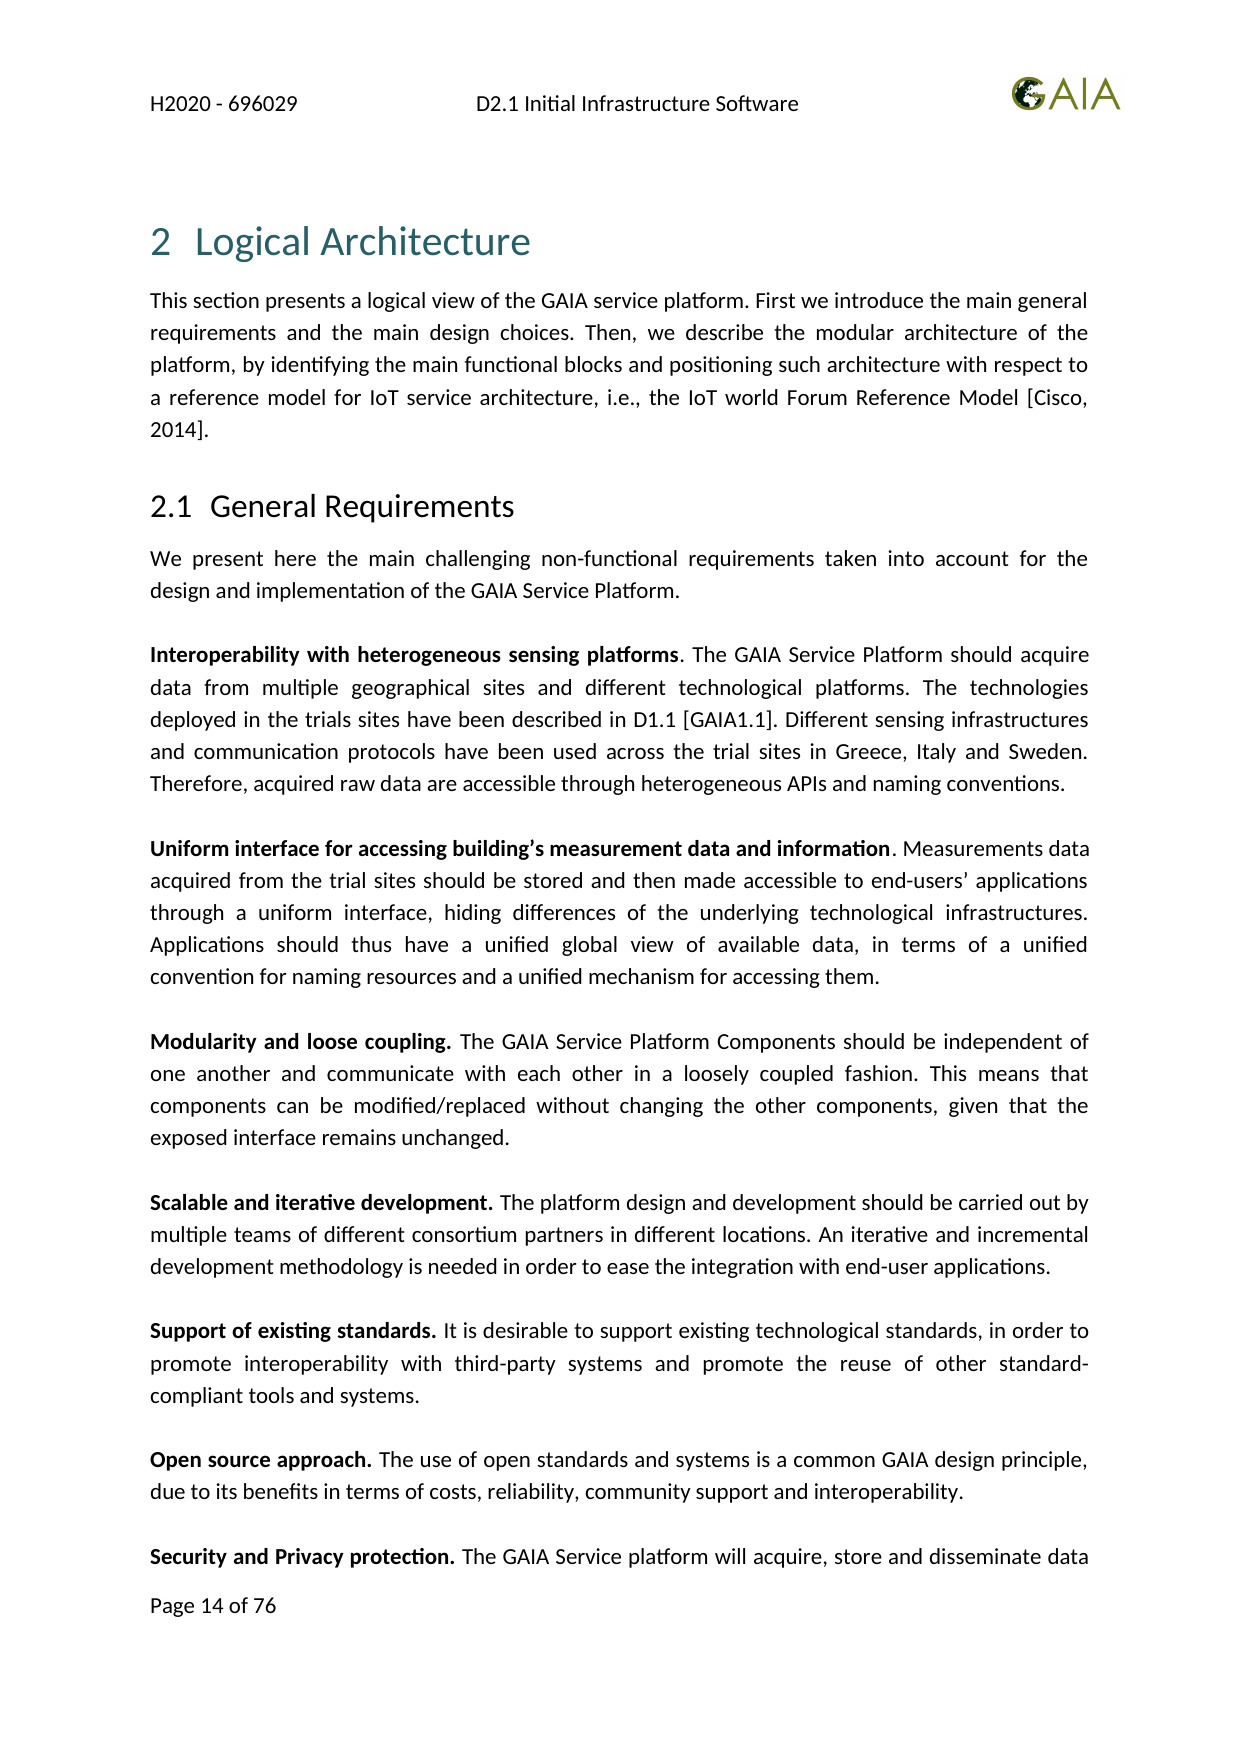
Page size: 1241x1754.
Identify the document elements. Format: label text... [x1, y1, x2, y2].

text Open source approach. The use of open standards and systems is a common GAIA design principle, due to its benefits in terms of costs, reliability, community support and interoperability. [150, 1445, 1090, 1505]
text Scalable and iterative development. The platform design and development should be carried out by multiple teams of different consortium partners in different locations. An iterative and incremental development methodology is needed in order to ease the integration with end-user applications. [150, 1188, 1090, 1280]
text Modularity and loose coupling. The GAIA Service Platform Components should be independent of one another and communicate with each other in a loosely coupled fashion. This means that components can be modified/replaced without changing the other components, given that the exposed interface remains unchanged. [150, 1027, 1090, 1151]
picture [1010, 75, 1125, 111]
text Support of existing standards. It is desirable to support existing technological standards, in order to promote interoperability with third-party systems and promote the reuse of other standard-compliant tools and systems. [150, 1316, 1090, 1409]
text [150, 1542, 1090, 1570]
subtitle General Requirements [150, 485, 1090, 525]
text Uniform interface for accessing building’s measurement data and information. Measurements data acquired from the trial sites should be stored and then made accessible to end-users’ applications through a uniform interface, hiding differences of the underlying technological infrastructures. Applications should thus have a unified global view of available data, in terms of a unified convention for naming resources and a unified mechanism for accessing them. [150, 834, 1090, 990]
text This section presents a logical view of the GAIA service platform. First we introduce the main general requirements and the main design choices. Then, we describe the modular architecture of the platform, by identifying the main functional blocks and positioning such architecture with respect to a reference model for IoT service architecture, i.e., the IoT world Forum Reference Model [Cisco, 2014]. [150, 286, 1090, 443]
text Interoperability with heterogeneous sensing platforms. The GAIA Service Platform should acquire data from multiple geographical sites and different technological platforms. The technologies deployed in the trials sites have been described in D1.1 [GAIA1.1]. Different sensing infrastructures and communication protocols have been used across the trial sites in Greece, Italy and Sweden. Therefore, acquired raw data are accessible through heterogeneous APIs and naming conventions. [150, 641, 1090, 797]
subtitle Logical Architecture [150, 215, 1090, 266]
text We present here the main challenging non-functional requirements taken into account for the design and implementation of the GAIA Service Platform. [150, 544, 1090, 604]
